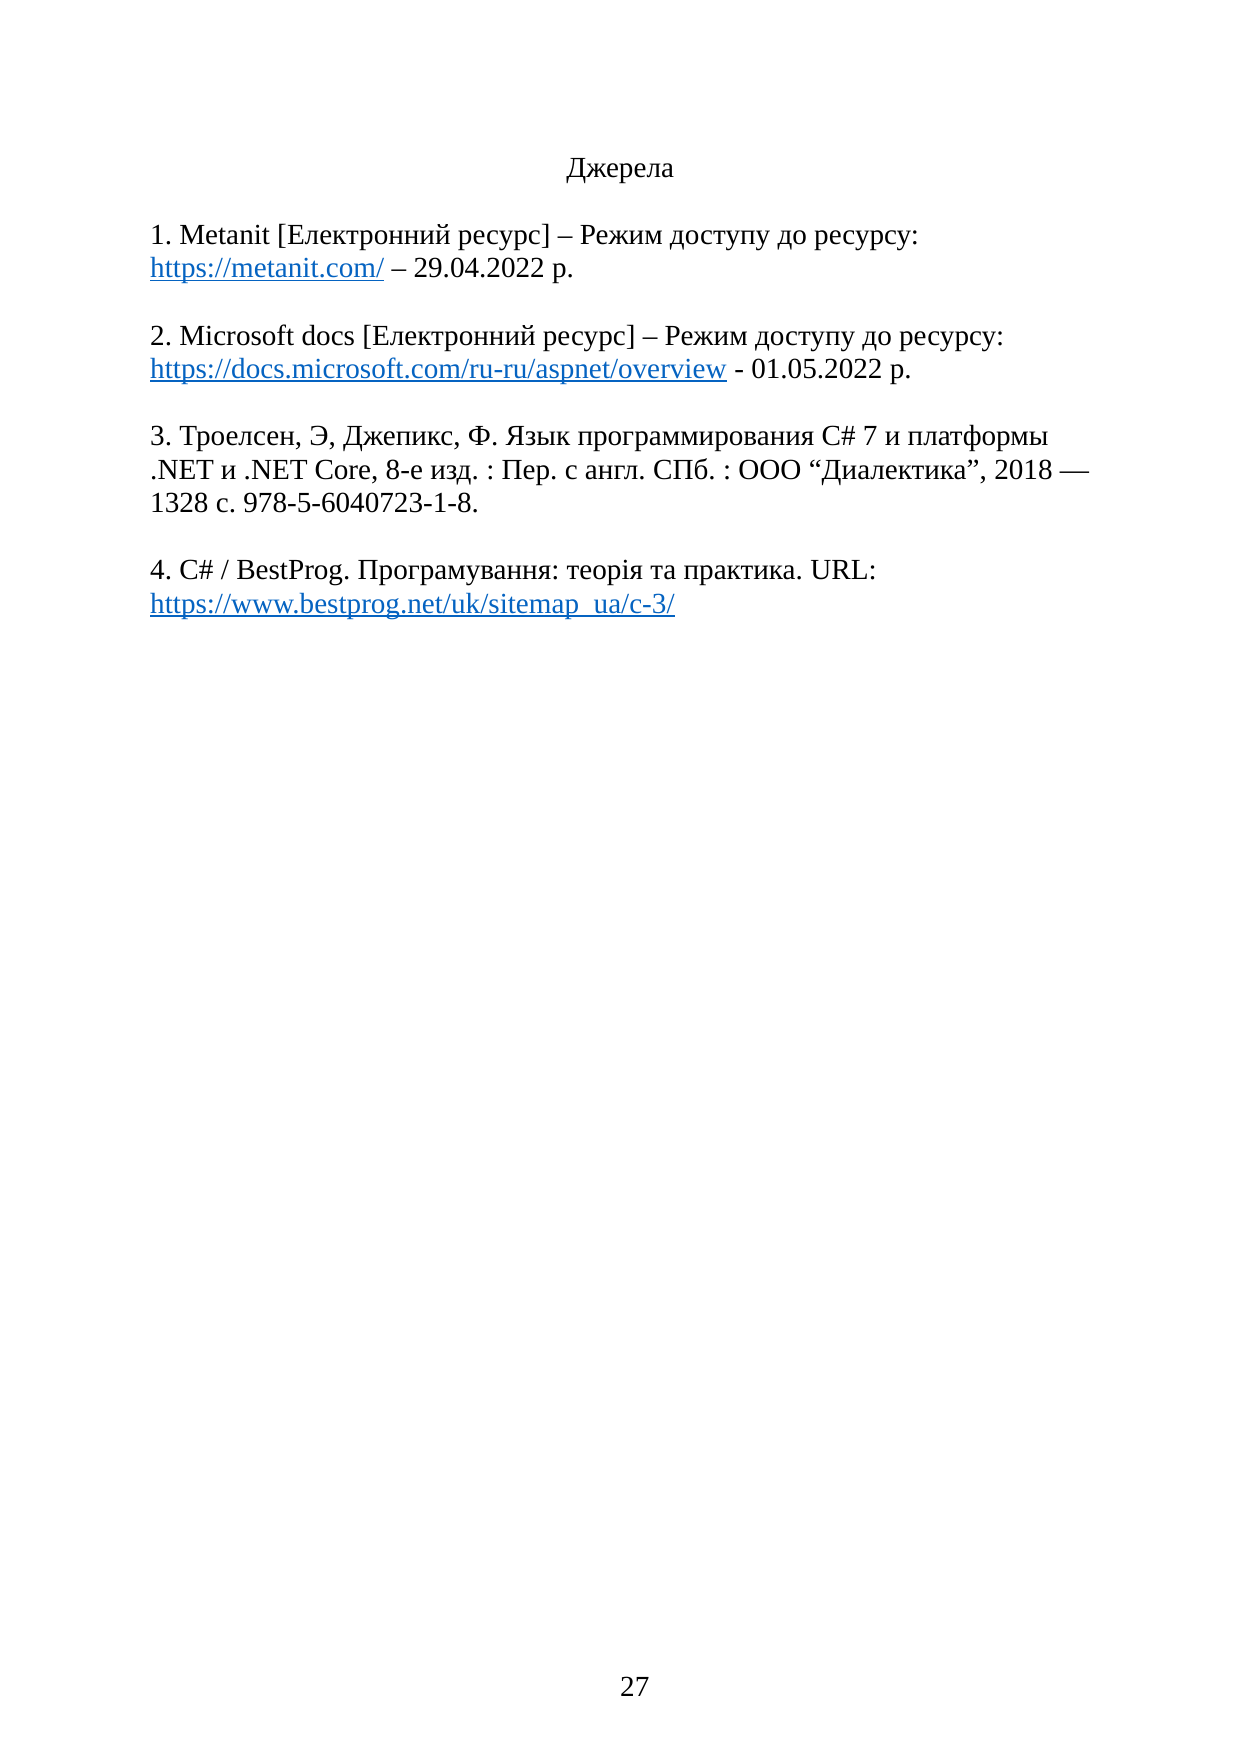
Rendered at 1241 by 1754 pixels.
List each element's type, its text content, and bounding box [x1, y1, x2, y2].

text https://docs.microsoft.com/ru-ru/aspnet/overview - 01.05.2022 р. [150, 351, 1090, 385]
text https://www.bestprog.net/uk/sitemap_ua/c-3/ [150, 586, 1090, 619]
text 2. Microsoft docs [Електронний ресурс] – Режим доступу до ресурсу: [150, 318, 1090, 351]
text .NET и .NET Core, 8-е изд. : Пер. с англ. СПб. : ООО “Диалектика”, 2018 — [150, 452, 1090, 485]
text https://metanit.com/ – 29.04.2022 р. [150, 251, 1090, 284]
text 1328 с. 978-5-6040723-1-8. [150, 485, 1090, 519]
text 4. C# / BestProg. Програмування: теорія та практика. URL: [150, 552, 1090, 586]
text 3. Троелсен, Э, Джепикс, Ф. Язык программирования C# 7 и платформы [150, 418, 1090, 452]
text 1. Metanit [Електронний ресурс] – Режим доступу до ресурсу: [150, 217, 1090, 251]
text Джерела [150, 150, 1090, 183]
